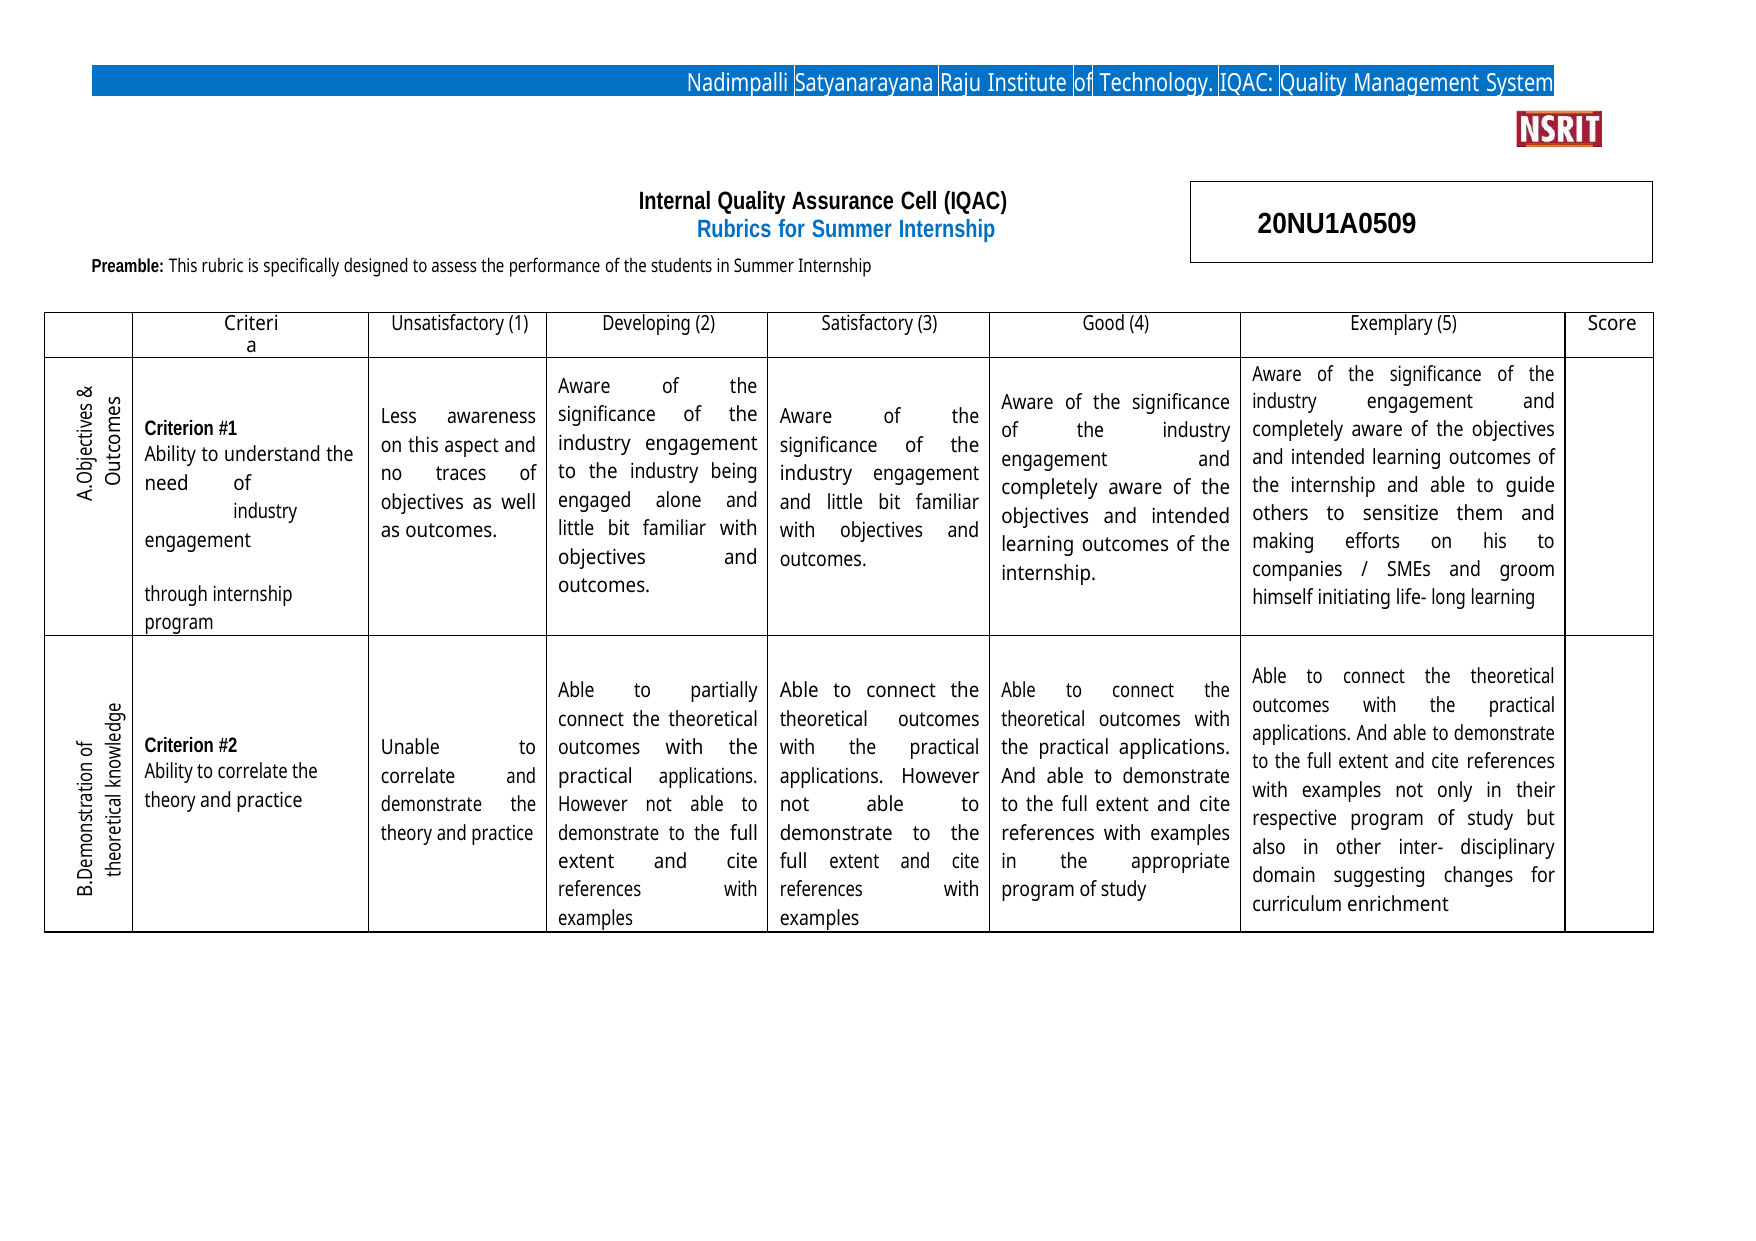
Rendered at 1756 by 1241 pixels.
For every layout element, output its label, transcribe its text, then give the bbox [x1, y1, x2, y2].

table_header Criteria [133, 313, 368, 357]
table_cell [1566, 358, 1653, 635]
table_cell B. Demonstration of theoretical knowledge [45, 636, 132, 931]
table_header Developing (2) [547, 313, 767, 357]
table_header Unsatisfactory (1) [369, 313, 546, 357]
table_header Satisfactory (3) [768, 313, 989, 357]
table_header Score [1566, 313, 1653, 357]
table_cell Aware of the significance of the industry engagement to the industry being engaged alone and little bit familiar with objectives and outcomes. [547, 358, 767, 635]
table_cell Able to connect the theoretical outcomes with the practical applications. And able to demonstrate to the full extent and cite references with examples not only in their respective program of study but also in other inter- disciplinary domain suggesting changes for curriculum enrichment [1241, 636, 1564, 931]
table_header Exemplary (5) [1241, 313, 1564, 357]
table_cell [1566, 636, 1653, 931]
table_cell Aware of the significance of the industry engagement and little bit familiar with objectives and outcomes. [768, 358, 989, 635]
text Internal Quality Assurance Cell (IQAC) Rubrics for Summer Internship [639, 186, 1079, 243]
table_cell Criterion #2 Ability to correlate the theory and practice [133, 636, 368, 931]
table_header [45, 313, 132, 357]
text Preamble: This rubric is specifically designed to assess the performance of the students in Summer Internship [91, 253, 1684, 278]
table_cell Less awareness on this aspect and no traces of objectives as well as outcomes. [369, 358, 546, 635]
table_header Good (4) [990, 313, 1240, 357]
table_cell Able to partially connect the theoretical outcomes with the practical applications. However not able to demonstrate to the full extent and cite references with examples [547, 636, 767, 931]
table_cell Aware of the significance of the industry engagement and completely aware of the objectives and intended learning outcomes of the internship. [990, 358, 1240, 635]
table_cell Criterion #1 Ability to understand the need of industry engagement through internship program [133, 358, 368, 635]
table_cell Aware of the significance of the industry engagement and completely aware of the objectives and intended learning outcomes of the internship and able to guide others to sensitize them and making efforts on his to companies / SMEs and groom himself initiating life- long learning [1241, 358, 1564, 635]
table_cell Able to connect the theoretical outcomes with the practical applications. However not able to demonstrate to the full extent and cite references with examples [768, 636, 989, 931]
table_cell A. Objectives & Outcomes [45, 358, 132, 635]
picture [1516, 110, 1602, 147]
table_cell Unable to correlate and demonstrate the theory and practice [369, 636, 546, 931]
table_cell Able to connect the theoretical outcomes with the practical applications. And able to demonstrate to the full extent and cite references with examples in the appropriate program of study [990, 636, 1240, 931]
